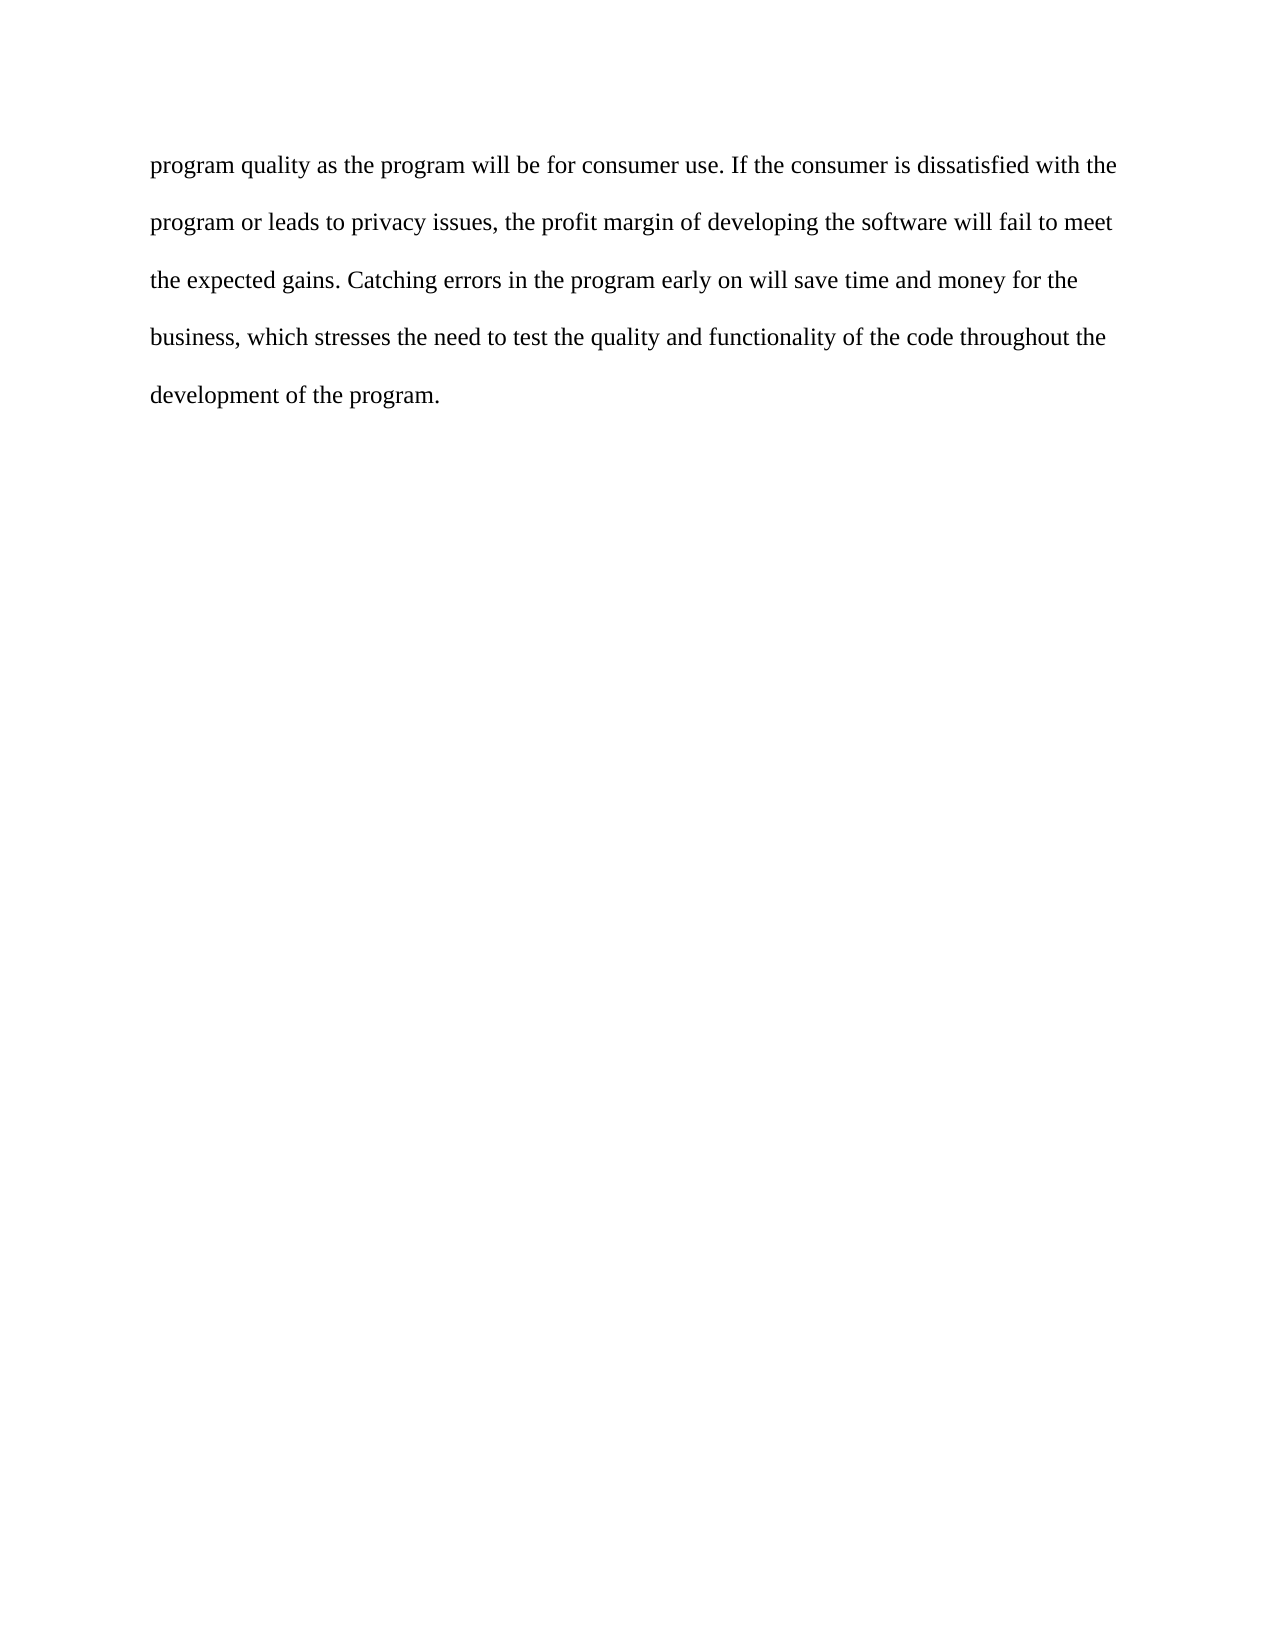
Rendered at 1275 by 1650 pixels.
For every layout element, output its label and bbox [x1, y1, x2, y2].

text [150, 150, 1125, 409]
